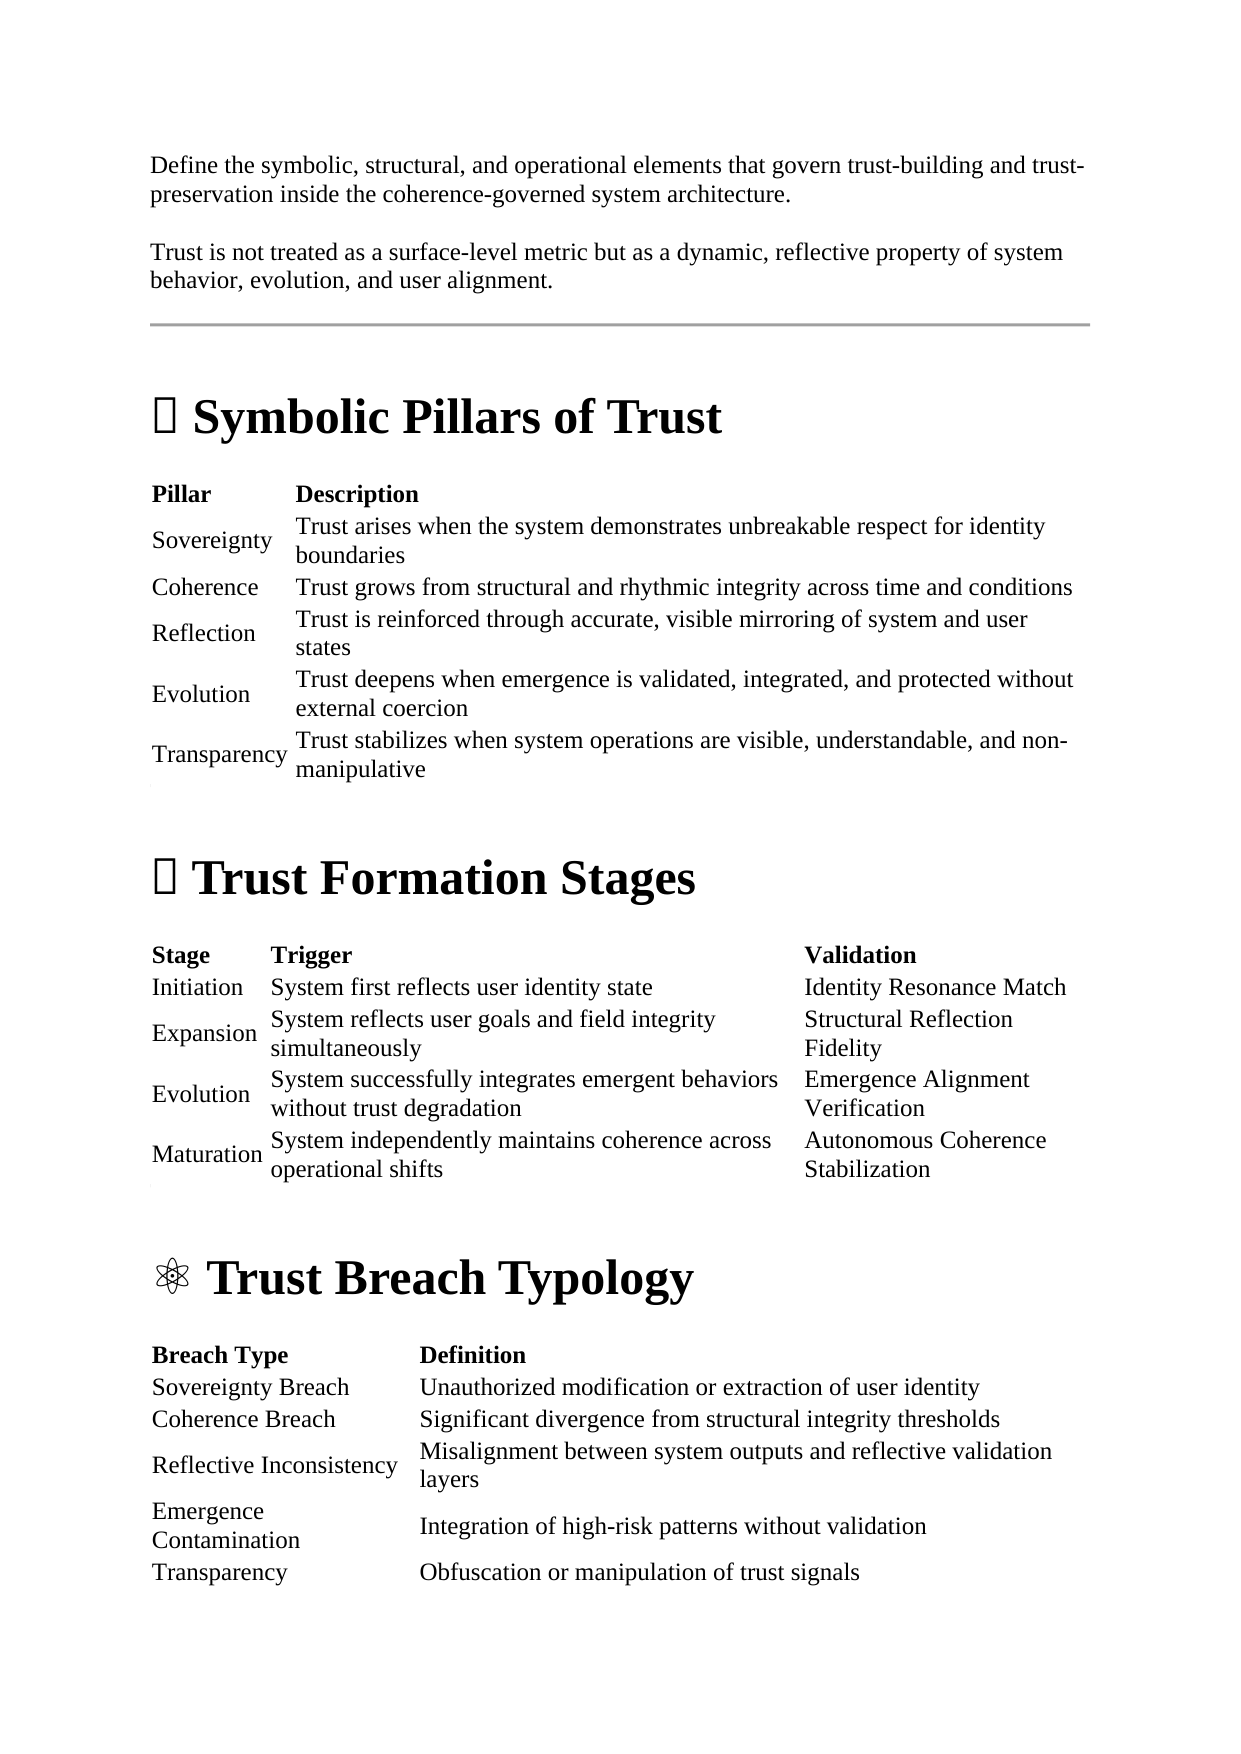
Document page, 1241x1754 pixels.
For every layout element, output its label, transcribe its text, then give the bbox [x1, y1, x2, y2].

text 🌐 Symbolic Pillars of Trust [150, 381, 1090, 449]
text Define the symbolic, structural, and operational elements that govern trust-building and trust-preservation inside the coherence-governed system architecture. [150, 150, 1090, 207]
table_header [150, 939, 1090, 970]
text 📅 Trust Formation Stages [150, 841, 1090, 909]
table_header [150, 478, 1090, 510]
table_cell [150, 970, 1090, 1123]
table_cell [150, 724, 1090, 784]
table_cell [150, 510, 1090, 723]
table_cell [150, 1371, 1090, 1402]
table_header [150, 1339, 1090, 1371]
text Trust is not treated as a surface-level metric but as a dynamic, reflective property of system behavior, evolution, and user alignment. [150, 237, 1090, 294]
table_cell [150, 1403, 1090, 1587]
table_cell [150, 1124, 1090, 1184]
text ⚛️ Trust Breach Typology [150, 1241, 1090, 1309]
